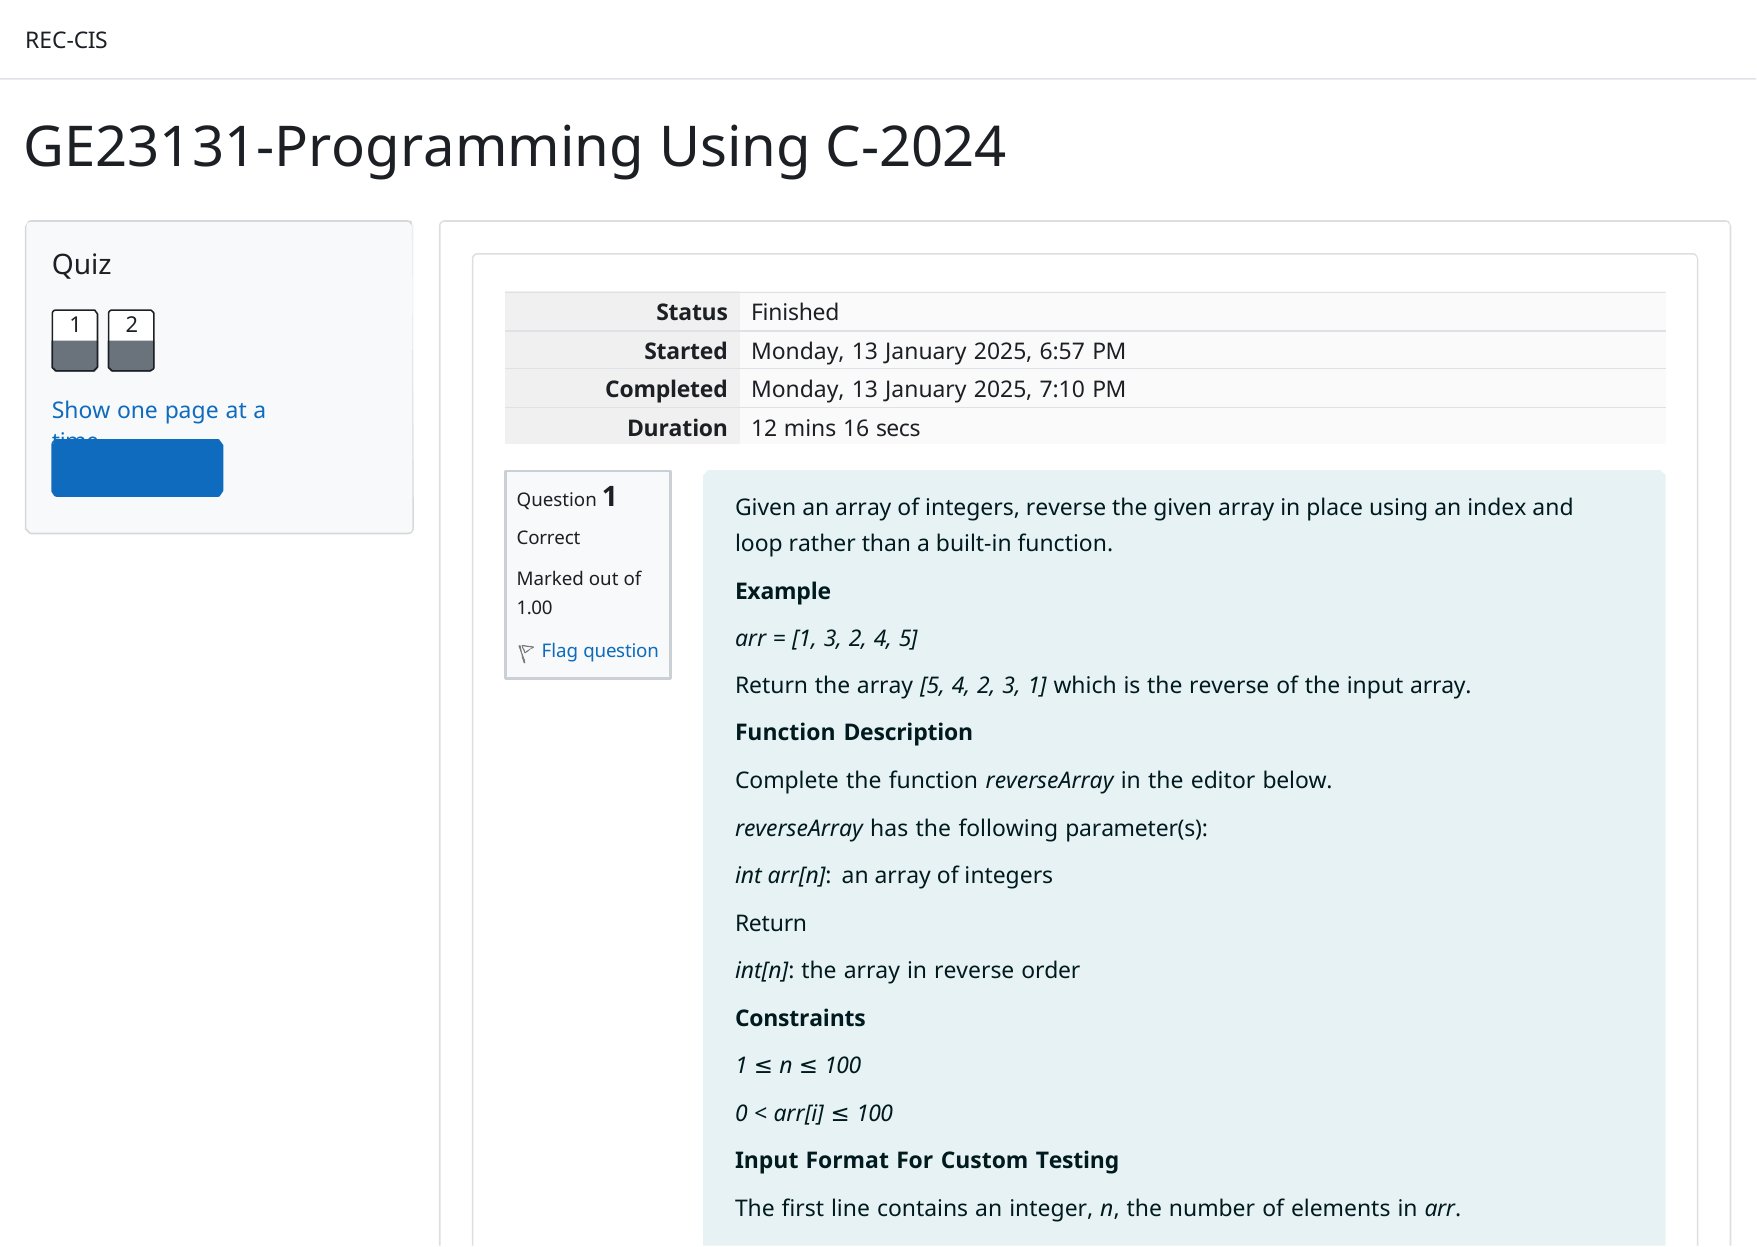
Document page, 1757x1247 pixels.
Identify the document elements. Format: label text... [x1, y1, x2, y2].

text int[n]: the array in reverse order [735, 955, 1668, 985]
text Return the array [5, 4, 2, 3, 1] which is the reverse of the input array. [735, 668, 1668, 700]
title GE23131-Programming Using C-2024 [23, 106, 1668, 183]
table_cell Completed [505, 369, 740, 407]
text reverseArray has the following parameter(s): [735, 811, 1668, 843]
text The first line contains an integer, n, the number of elements in arr. [735, 1192, 1668, 1223]
text 0 < arr[i] ≤ 100 [735, 1097, 1668, 1128]
subtitle Constraints [735, 1001, 1668, 1033]
table_cell Monday, 13 January 2025, 7:10 PM [740, 369, 1666, 407]
subtitle arr = [1, 3, 2, 4, 5] [735, 622, 1668, 654]
table_cell 12 mins 16 secs [740, 408, 1666, 444]
text Complete the function reverseArray in the editor below. [735, 764, 1668, 795]
subtitle Input Format For Custom Testing [735, 1144, 1668, 1176]
table_cell Started [505, 332, 740, 368]
subtitle Function Description [735, 716, 1668, 747]
text Given an array of integers, reverse the given array in place using an index and loop rather than a built-in function. [735, 491, 1623, 559]
subtitle Example [735, 575, 1668, 606]
table_header Status [505, 293, 740, 330]
picture [518, 644, 534, 664]
table_cell Monday, 13 January 2025, 6:57 PM [740, 332, 1666, 368]
subtitle REC-CIS [25, 23, 1668, 55]
table_header Finished [740, 293, 1666, 330]
text 1 ≤ n ≤ 100 [735, 1049, 1668, 1080]
text int arr[n]: an array of integers Return [735, 859, 1098, 938]
table_cell Duration [505, 408, 740, 444]
